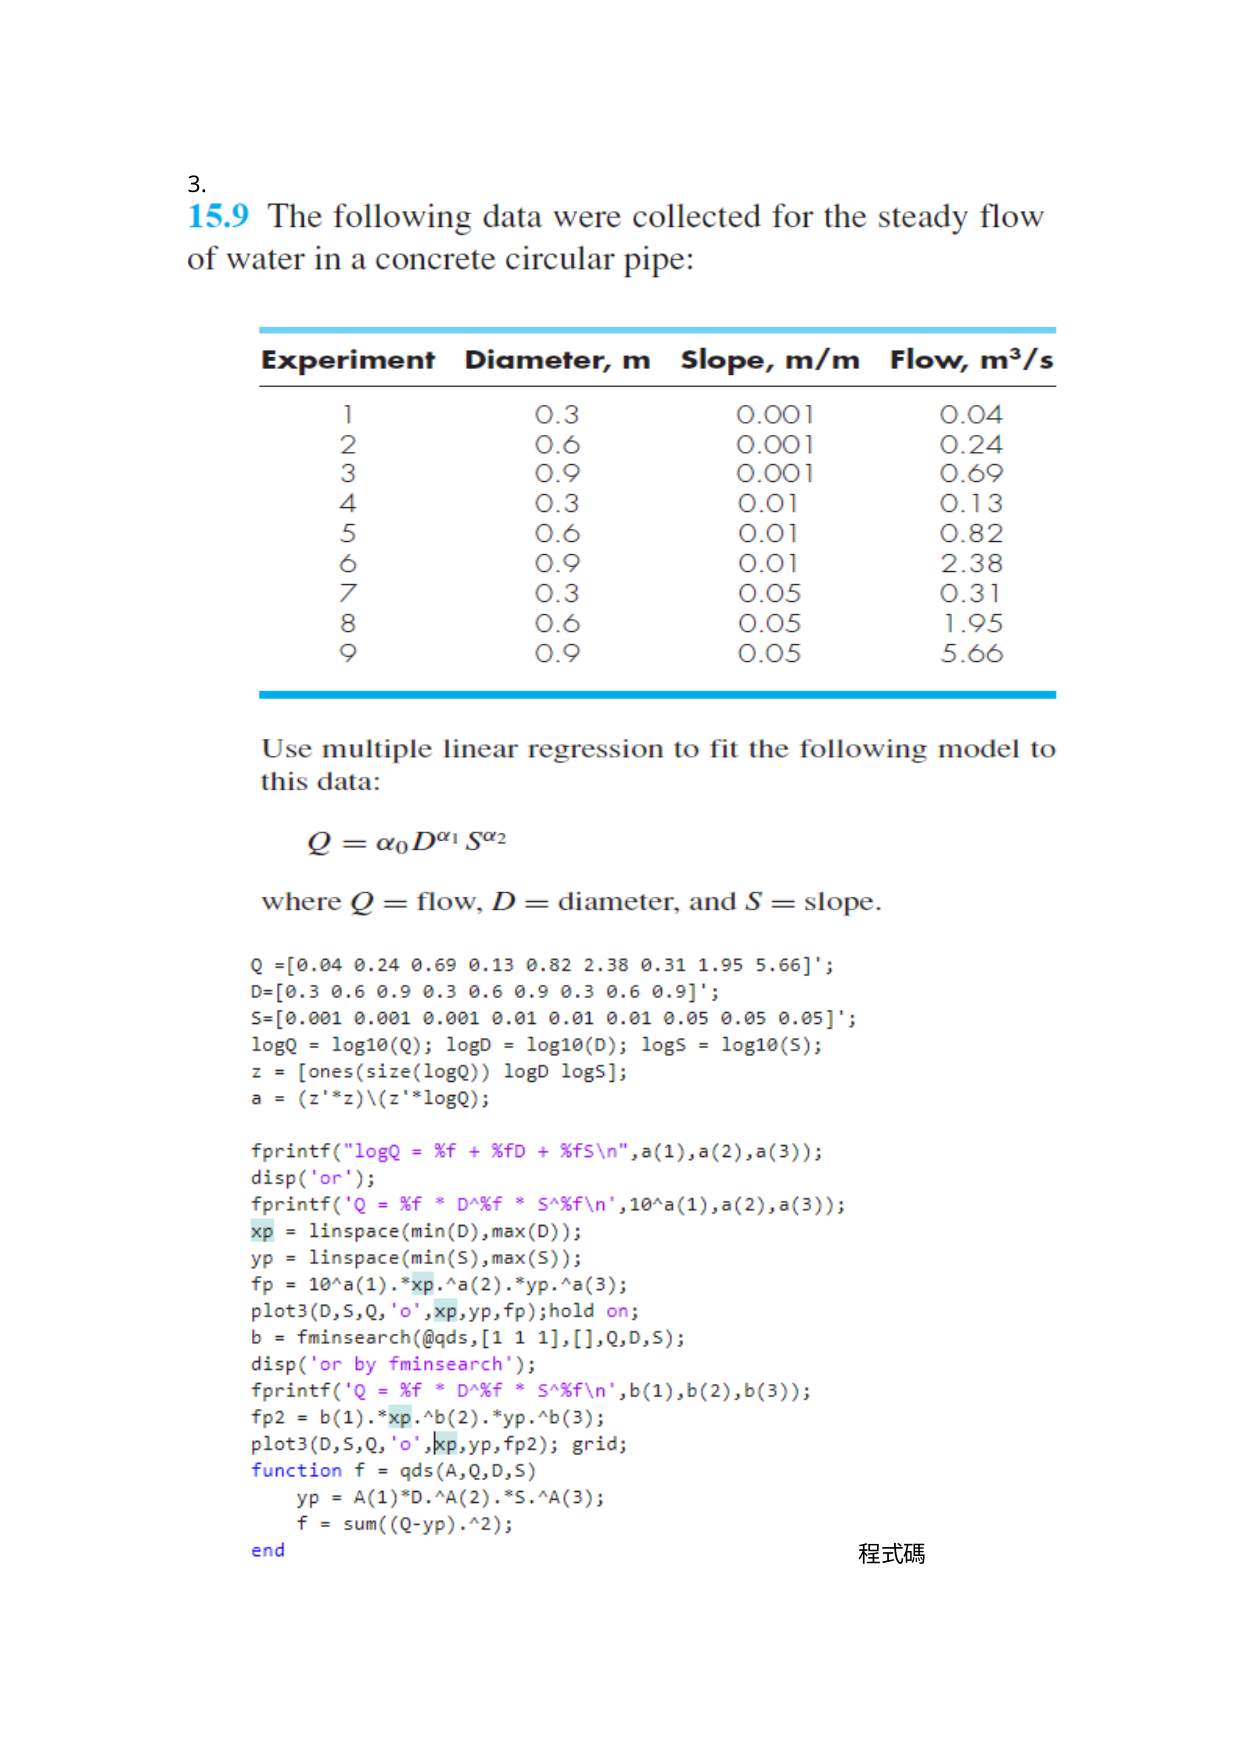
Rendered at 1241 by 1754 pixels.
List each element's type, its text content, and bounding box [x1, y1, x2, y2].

picture [187, 202, 1053, 288]
list 程式碼 [187, 164, 1053, 202]
picture [237, 314, 1079, 922]
picture [237, 952, 858, 1563]
